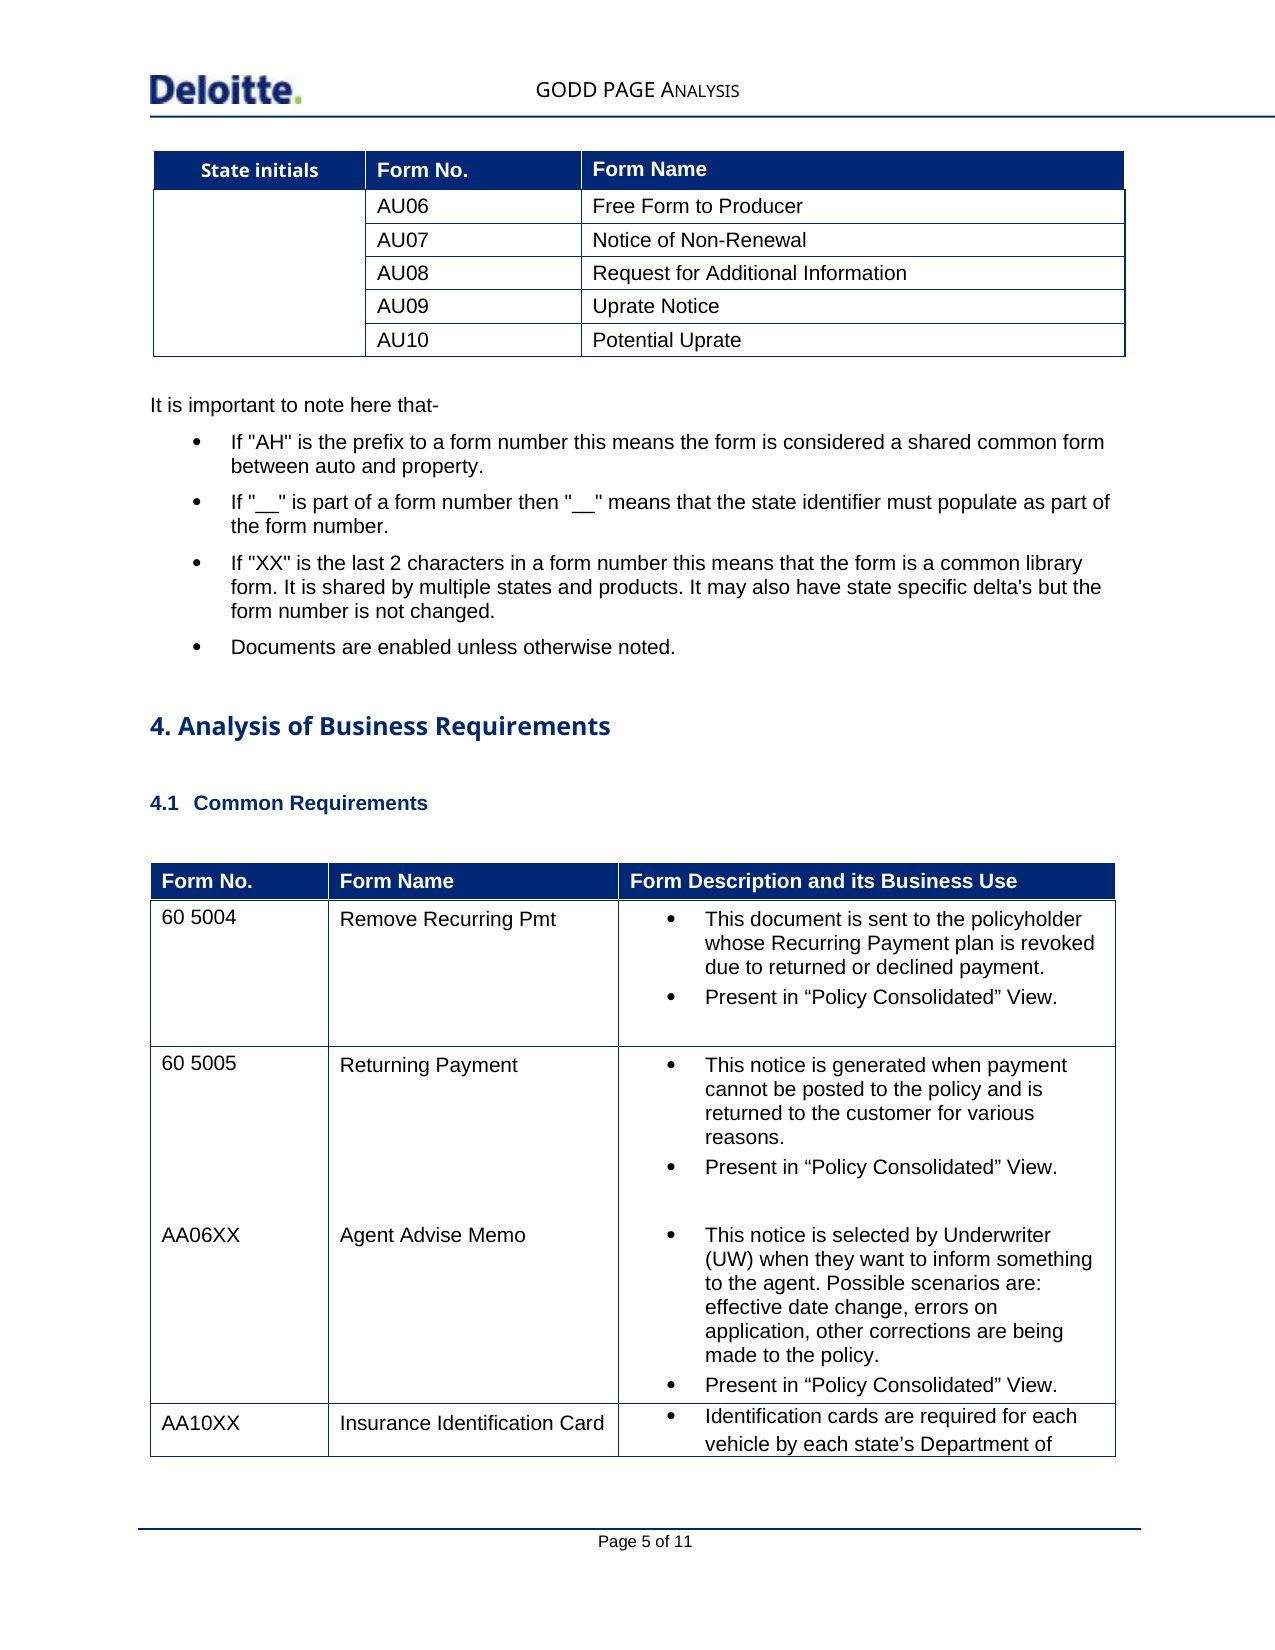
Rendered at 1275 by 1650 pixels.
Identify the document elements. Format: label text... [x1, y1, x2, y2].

table_header Form No. [366, 151, 581, 189]
table_header Form Description and its Business Use [619, 863, 1115, 899]
table_header Form Name [329, 863, 618, 899]
table_cell Free Form to Producer [582, 190, 1124, 222]
subtitle Common Requirements [150, 791, 1125, 815]
table_cell AU08 [366, 257, 581, 289]
picture [150, 75, 302, 104]
table_cell This document is sent to the policyholder whose Recurring Payment plan is revoked due to returned or declined payment. Present in “Policy Consolidated” View. [619, 901, 1115, 1046]
table_cell 60 5004 [151, 901, 328, 1046]
list If "XX" is the last 2 characters in a form number this means that the form is a common library form. It is shared by multiple states and products. It may also have state specific delta's but the form number is not changed. [193, 551, 1125, 623]
table_cell Agent Advise Memo [329, 1217, 618, 1403]
list If "__" is part of a form number then "__" means that the state identifier must populate as part of the form number. [193, 490, 1125, 538]
table_cell Uprate Notice [582, 290, 1124, 322]
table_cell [619, 1404, 1115, 1456]
table_cell AU06 [366, 190, 581, 222]
table_cell AA06XX [151, 1217, 328, 1403]
table_cell Returning Payment [329, 1047, 618, 1216]
text It is important to note here that- [150, 393, 1125, 417]
table_cell This notice is generated when payment cannot be posted to the policy and is returned to the customer for various reasons. Present in “Policy Consolidated” View. [619, 1047, 1115, 1216]
table_cell AU09 [366, 290, 581, 322]
table_cell Potential Uprate [582, 324, 1124, 356]
table_cell AU10 [366, 324, 581, 356]
table_cell 60 5005 [151, 1047, 328, 1216]
table_cell AU07 [366, 224, 581, 256]
table_header State initials [154, 151, 365, 189]
table_header Form Name [582, 151, 1124, 189]
table_cell Remove Recurring Pmt [329, 901, 618, 1046]
text 4. Analysis of Business Requirements [150, 708, 1125, 742]
table_cell AA10XX [151, 1404, 328, 1456]
list Documents are enabled unless otherwise noted. [193, 635, 1125, 659]
table_cell Request for Additional Information [582, 257, 1124, 289]
table_cell This notice is selected by Underwriter (UW) when they want to inform something to the agent. Possible scenarios are: effective date change, errors on application, other corrections are being made to the policy. Present in “Policy Consolidated” View. [619, 1217, 1115, 1403]
table_cell Notice of Non-Renewal [582, 224, 1124, 256]
table_cell Insurance Identification Card [329, 1404, 618, 1456]
list If "AH" is the prefix to a form number this means the form is considered a shared common form between auto and property. [193, 430, 1125, 478]
table_header Form No. [151, 863, 328, 899]
